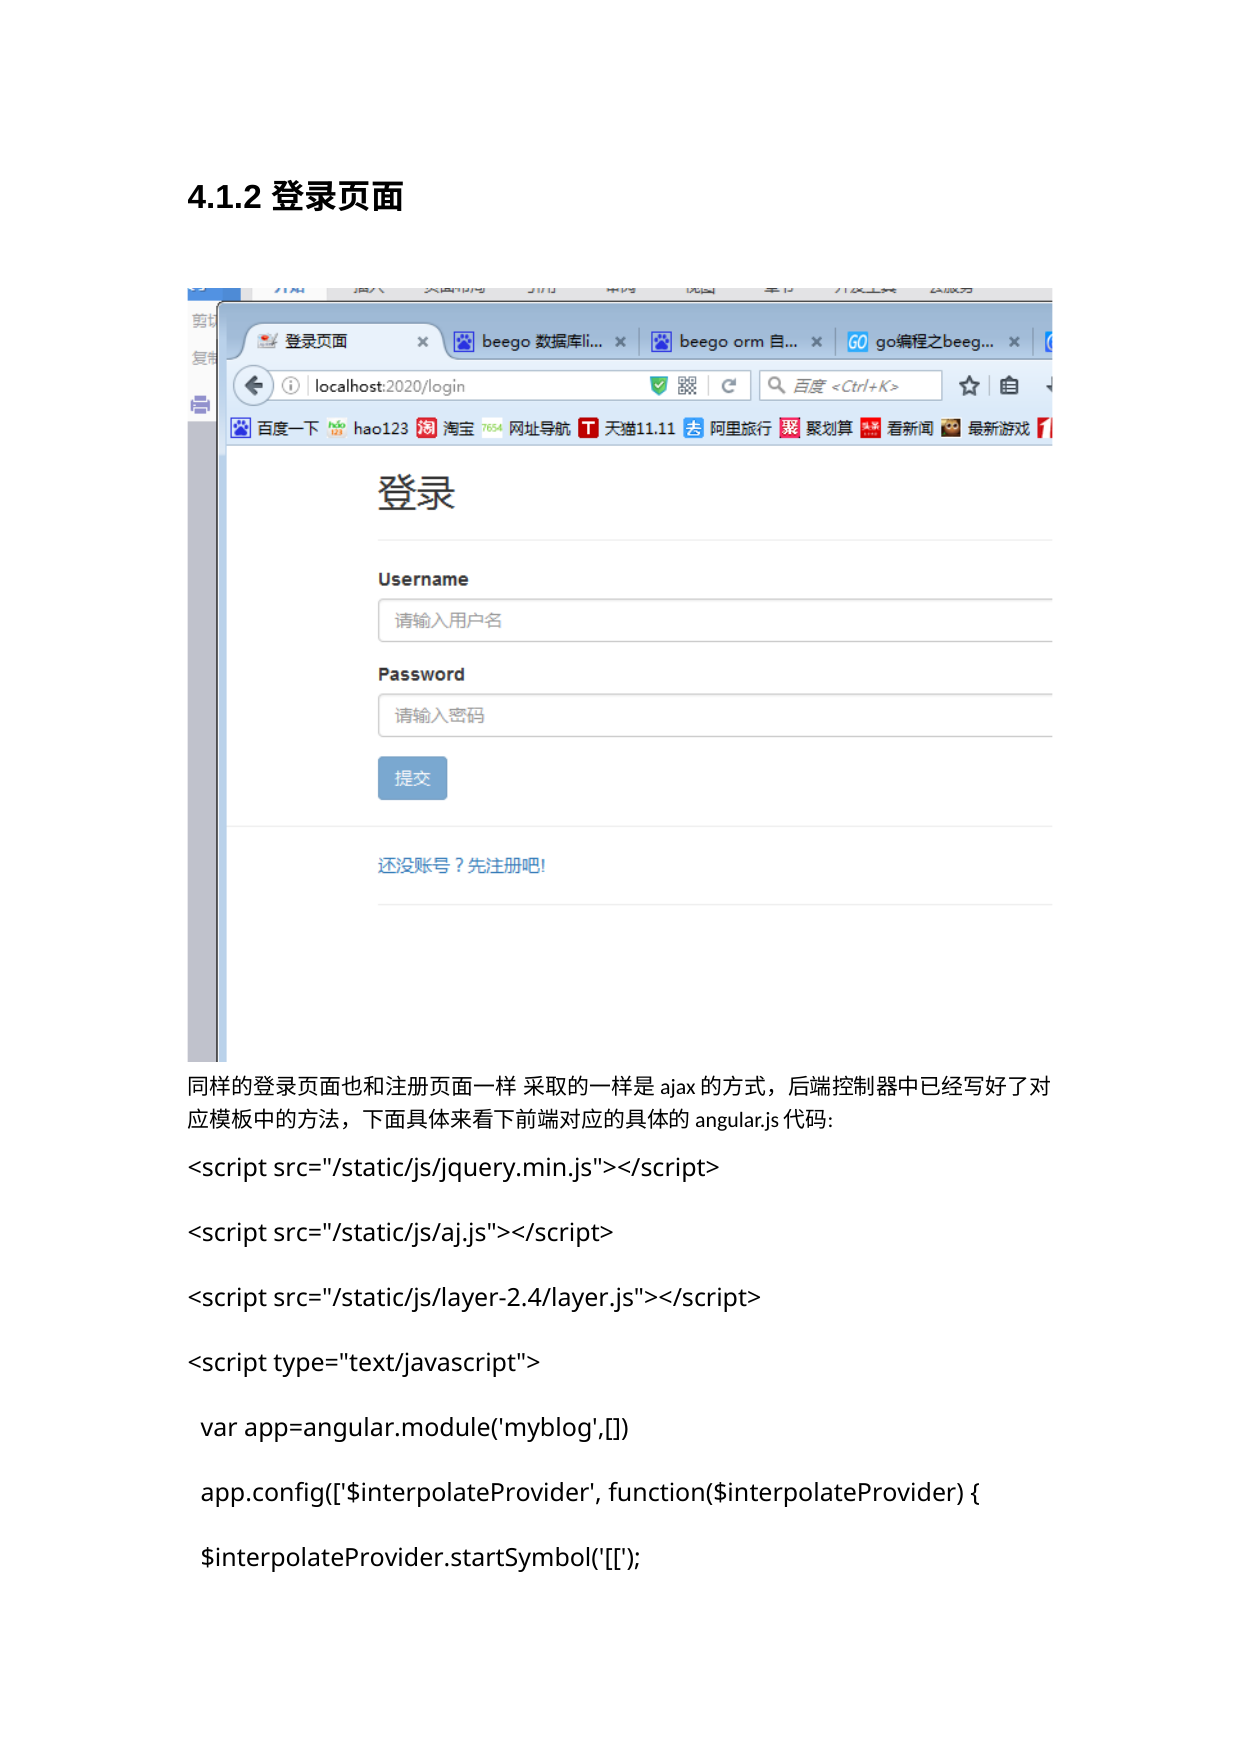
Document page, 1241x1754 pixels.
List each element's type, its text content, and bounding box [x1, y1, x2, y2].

text <script type="text/javascript"> [187, 1329, 1053, 1394]
text var app=angular.module('myblog',[]) [187, 1394, 1053, 1459]
text <script src="/static/js/layer-2.4/layer.js"></script> [187, 1264, 1053, 1329]
text $interpolateProvider.startSymbol('[['); [187, 1524, 1053, 1589]
text 同样的登录页面也和注册页面一样 采取的一样是ajax的方式，后端控制器中已经写好了对应模板中的方法，下面具体来看下前端对应的具体的angular.js代码: [187, 1069, 1053, 1134]
text app.config(['$interpolateProvider', function($interpolateProvider) { [187, 1459, 1053, 1524]
text <script src="/static/js/jquery.min.js"></script> [187, 1134, 1053, 1199]
picture [187, 288, 1053, 1062]
text <script src="/static/js/aj.js"></script> [187, 1199, 1053, 1264]
subtitle 4.1.2 登录页面 [187, 162, 1053, 227]
